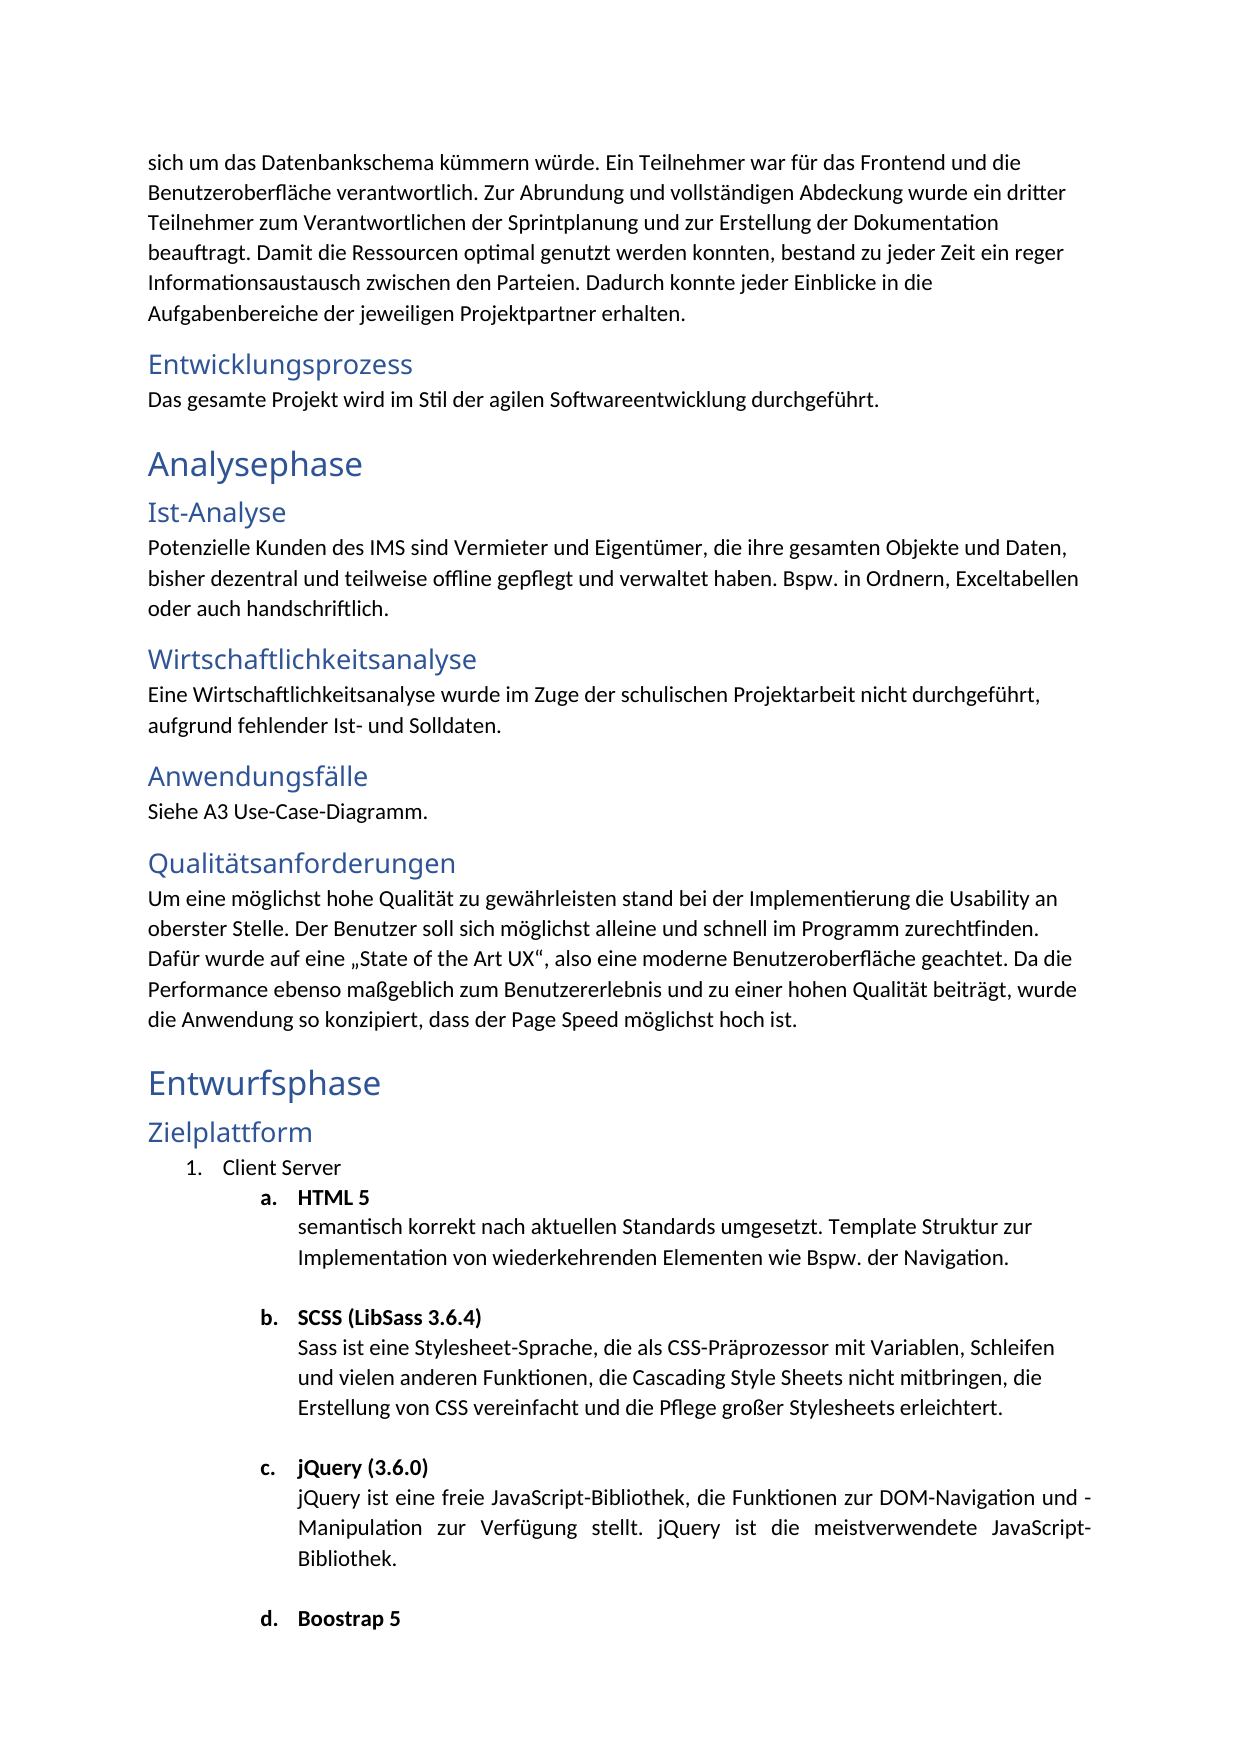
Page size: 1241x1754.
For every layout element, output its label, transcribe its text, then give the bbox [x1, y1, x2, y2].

text Um eine möglichst hohe Qualität zu gewährleisten stand bei der Implementierung die Usability an oberster Stelle. Der Benutzer soll sich möglichst alleine und schnell im Programm zurechtfinden. Dafür wurde auf eine „State of the Art UX“, also eine moderne Benutzeroberfläche geachtet. Da die Performance ebenso maßgeblich zum Benutzererlebnis und zu einer hohen Qualität beiträgt, wurde die Anwendung so konzipiert, dass der Page Speed möglichst hoch ist. [148, 884, 1093, 1033]
subtitle Anwendungsfälle [148, 758, 1093, 794]
list jQuery ist eine freie JavaScript-Bibliothek, die Funktionen zur DOM-Navigation und -Manipulation zur Verfügung stellt. jQuery ist die meistverwendete JavaScript-Bibliothek. [298, 1483, 1093, 1572]
subtitle Zielplattform [148, 1113, 1093, 1150]
text Das gesamte Projekt wird im Stil der agilen Softwareentwicklung durchgeführt. [148, 385, 1093, 413]
list HTML 5 [260, 1183, 1093, 1211]
subtitle Entwurfsphase [148, 1060, 1093, 1106]
list jQuery (3.6.0) [260, 1453, 1093, 1482]
list semantisch korrekt nach aktuellen Standards umgesetzt. Template Struktur zur Implementation von wiederkehrenden Elementen wie Bspw. der Navigation. [298, 1212, 1093, 1271]
list Sass ist eine Stylesheet-Sprache, die als CSS-Präprozessor mit Variablen, Schleifen und vielen anderen Funktionen, die Cascading Style Sheets nicht mitbringen, die Erstellung von CSS vereinfacht und die Pflege großer Stylesheets erleichtert. [298, 1333, 1093, 1421]
subtitle Ist-Analyse [148, 494, 1093, 531]
subtitle Entwicklungsprozess [148, 346, 1093, 382]
list SCSS (LibSass 3.6.4) [260, 1303, 1093, 1331]
list Boostrap 5 [260, 1604, 1093, 1632]
list Client Server [185, 1153, 1093, 1181]
text Siehe A3 Use-Case-Diagramm. [148, 797, 1093, 825]
subtitle Analysephase [148, 441, 1093, 486]
text Potenzielle Kunden des IMS sind Vermieter und Eigentümer, die ihre gesamten Objekte und Daten, bisher dezentral und teilweise offline gepflegt und verwaltet haben. Bspw. in Ordnern, Exceltabellen oder auch handschriftlich. [148, 533, 1093, 622]
text Eine Wirtschaftlichkeitsanalyse wurde im Zuge der schulischen Projektarbeit nicht durchgeführt, aufgrund fehlender Ist- und Solldaten. [148, 681, 1093, 739]
subtitle Wirtschaftlichkeitsanalyse [148, 641, 1093, 678]
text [148, 148, 1093, 327]
subtitle Qualitätsanforderungen [148, 844, 1093, 881]
